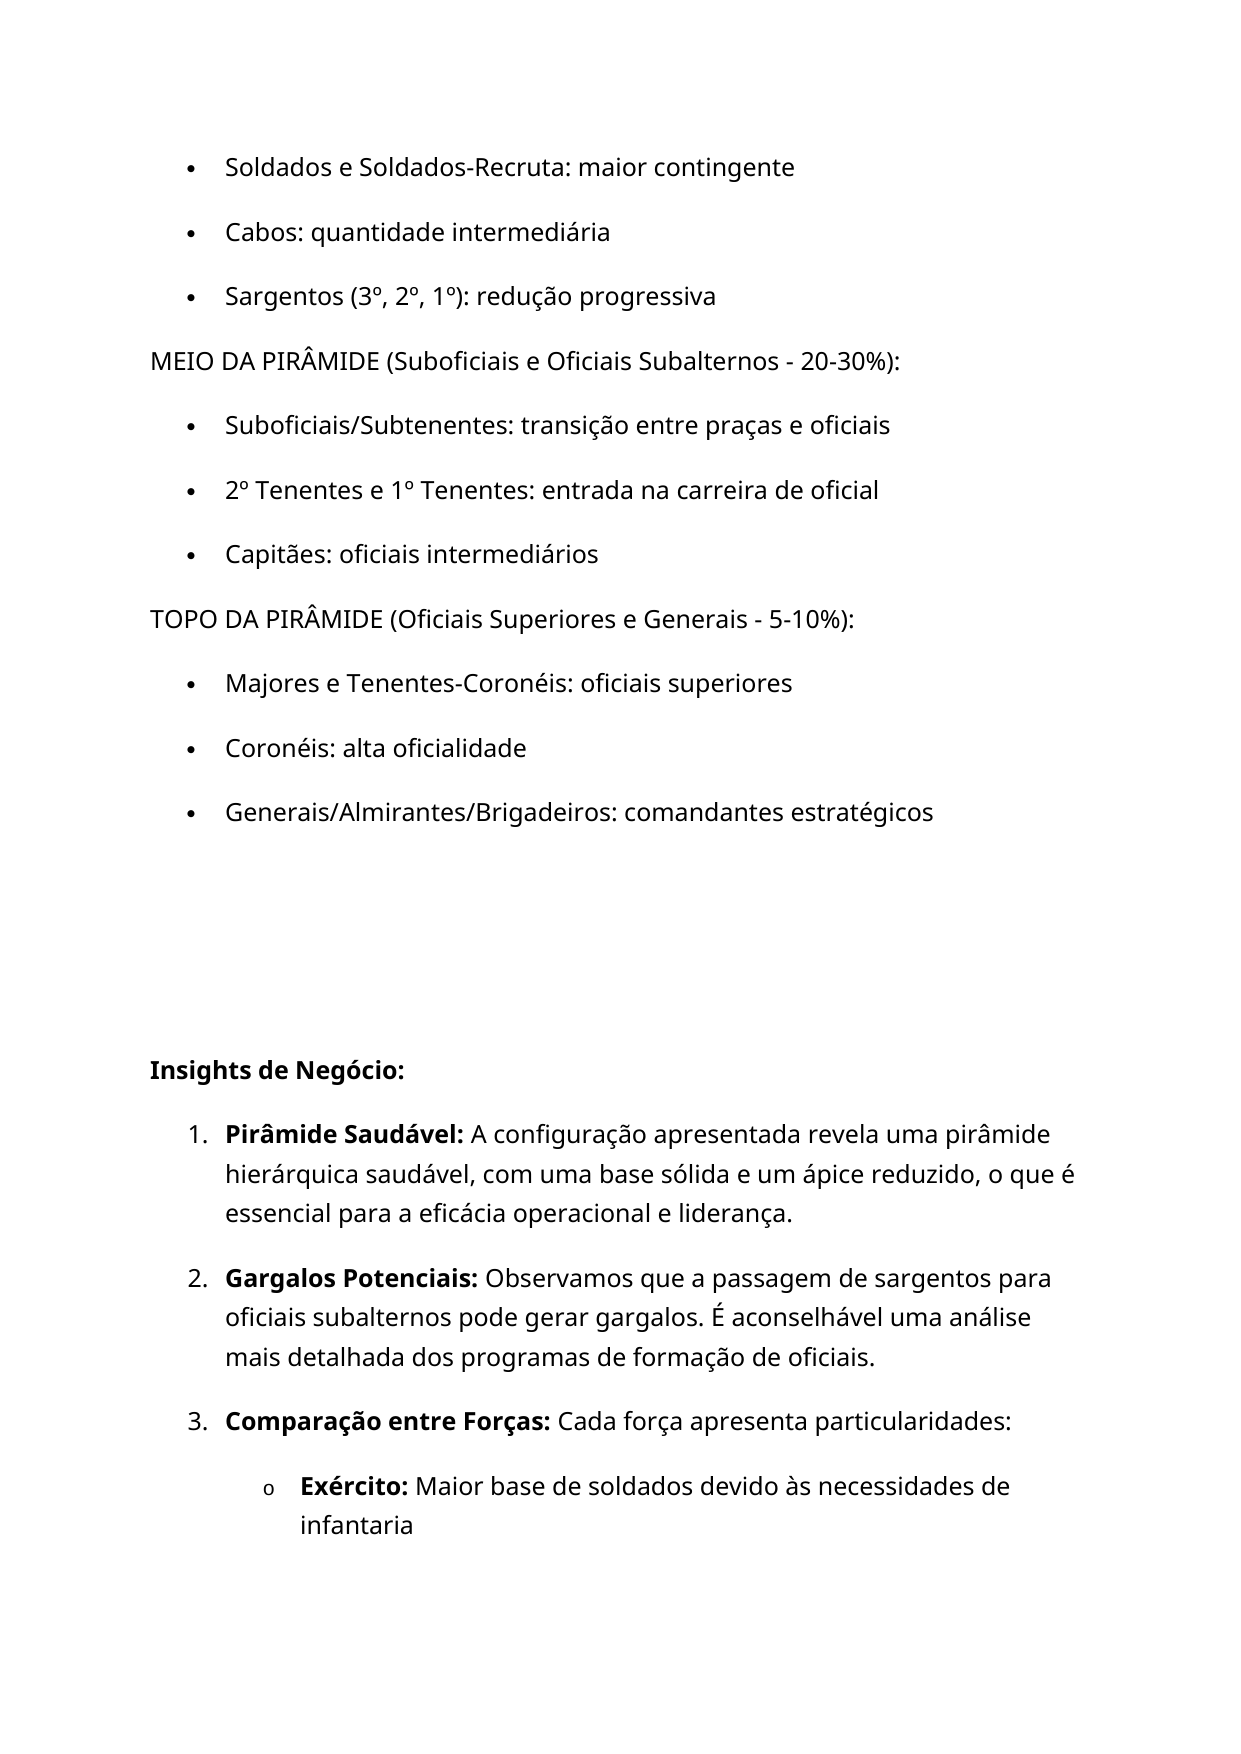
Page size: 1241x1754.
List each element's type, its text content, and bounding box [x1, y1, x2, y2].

text MEIO DA PIRÂMIDE (Suboficiais e Oficiais Subalternos - 20-30%): [150, 343, 1090, 377]
list Comparação entre Forças: Cada força apresenta particularidades: [187, 1404, 1090, 1438]
list Majores e Tenentes-Coronéis: oficiais superiores [187, 666, 1090, 700]
list Generais/Almirantes/Brigadeiros: comandantes estratégicos [187, 795, 1090, 829]
list Soldados e Soldados-Recruta: maior contingente [187, 150, 1090, 184]
list Pirâmide Saudável: A configuração apresentada revela uma pirâmide hierárquica saudável, com uma base sólida e um ápice reduzido, o que é essencial para a eficácia operacional e liderança. [187, 1117, 1090, 1230]
list Gargalos Potenciais: Observamos que a passagem de sargentos para oficiais subalternos pode gerar gargalos. É aconselhável uma análise mais detalhada dos programas de formação de oficiais. [187, 1261, 1090, 1374]
list Sargentos (3º, 2º, 1º): redução progressiva [187, 279, 1090, 313]
list Capitães: oficiais intermediários [187, 537, 1090, 571]
list 2º Tenentes e 1º Tenentes: entrada na carreira de oficial [187, 472, 1090, 506]
list Cabos: quantidade intermediária [187, 214, 1090, 248]
list Exército: Maior base de soldados devido às necessidades de infantaria [262, 1468, 1090, 1542]
list Suboficiais/Subtenentes: transição entre praças e oficiais [187, 408, 1090, 442]
text Insights de Negócio: [150, 1053, 1090, 1087]
text TOPO DA PIRÂMIDE (Oficiais Superiores e Generais - 5-10%): [150, 601, 1090, 635]
list Coronéis: alta oficialidade [187, 730, 1090, 764]
